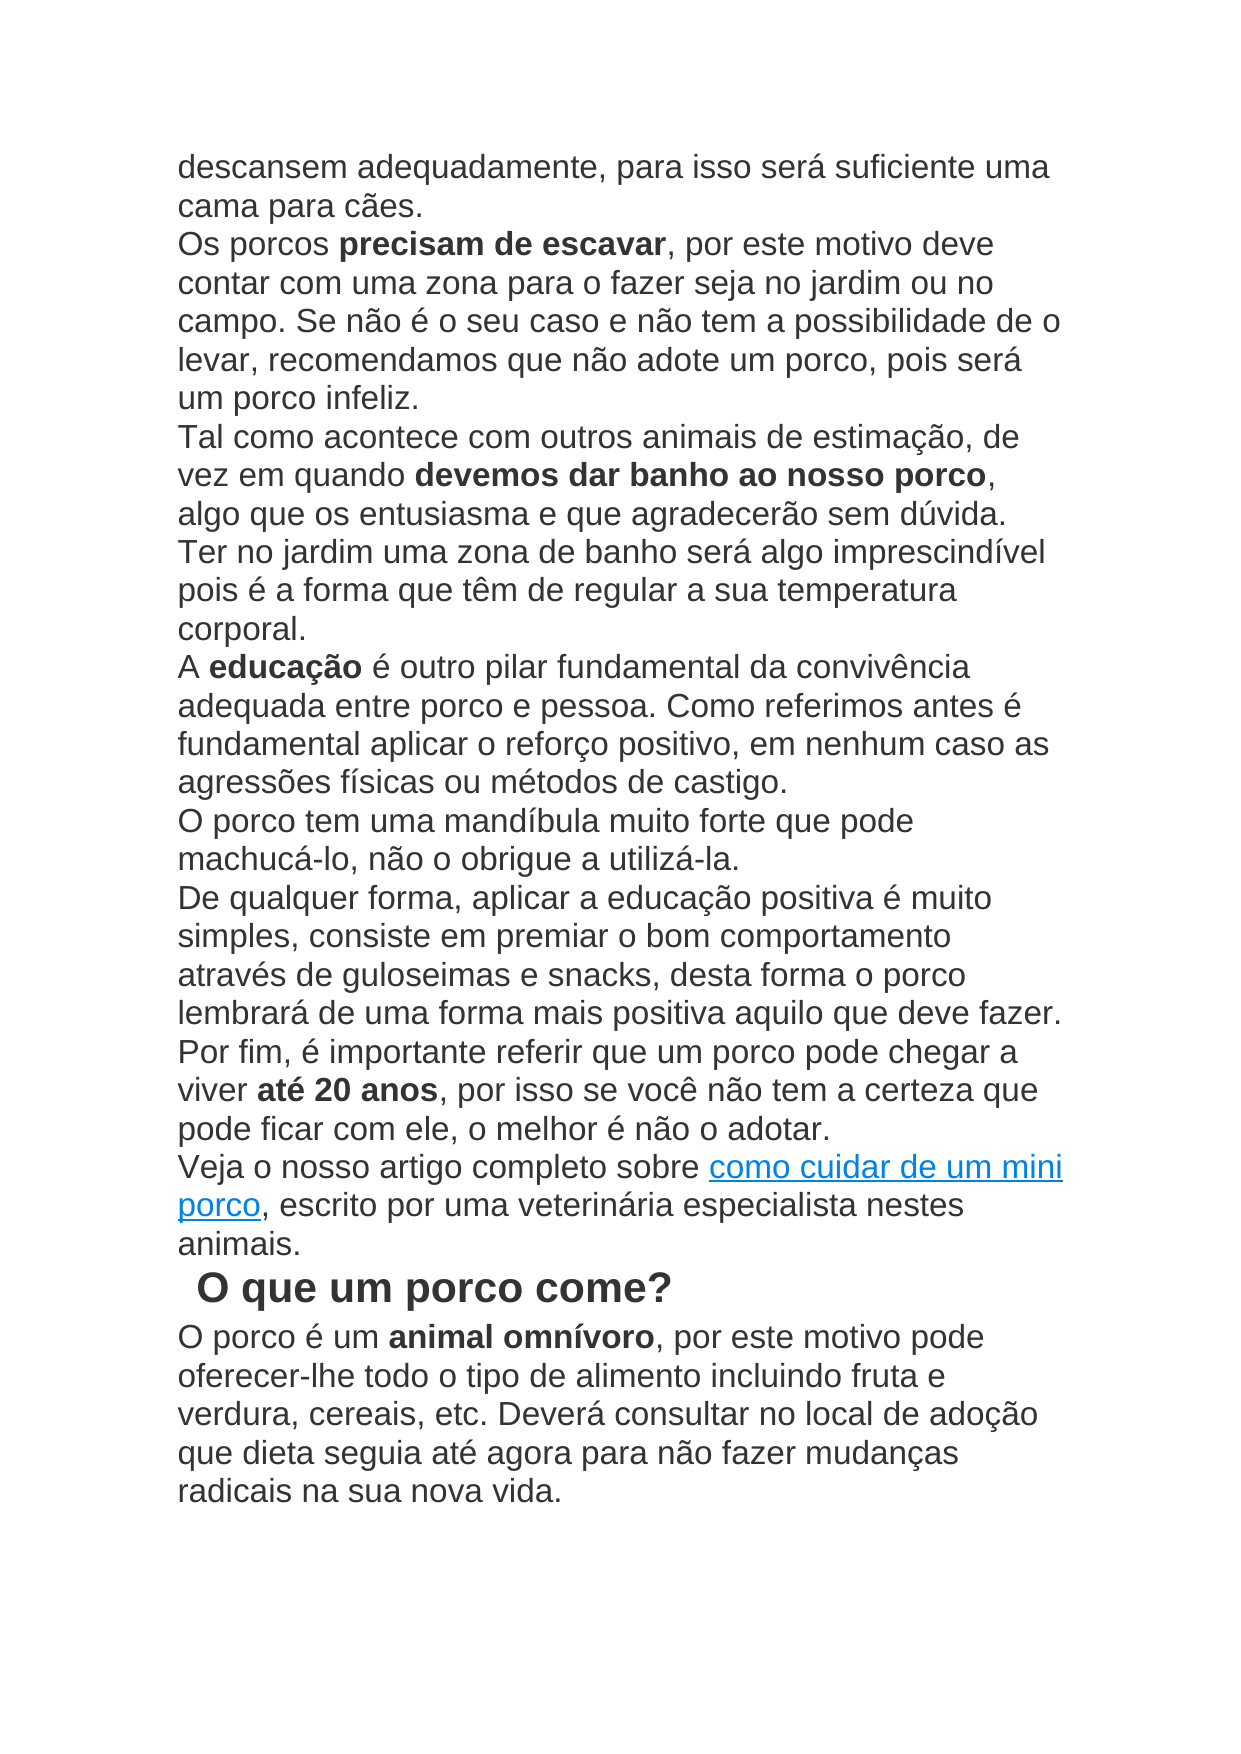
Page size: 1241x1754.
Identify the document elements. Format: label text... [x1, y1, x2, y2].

text Os porcos precisam de escavar, por este motivo deve contar com uma zona para o fazer seja no jardim ou no campo. Se não é o seu caso e não tem a possibilidade de o levar, recomendamos que não adote um porco, pois será um porco infeliz. [177, 224, 1063, 417]
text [177, 148, 1063, 224]
text Tal como acontece com outros animais de estimação, de vez em quando devemos dar banho ao nosso porco, algo que os entusiasma e que agradecerão sem dúvida. Ter no jardim uma zona de banho será algo imprescindível pois é a forma que têm de regular a sua temperatura corporal. [177, 417, 1063, 647]
text A educação é outro pilar fundamental da convivência adequada entre porco e pessoa. Como referimos antes é fundamental aplicar o reforço positivo, em nenhum caso as agressões físicas ou métodos de castigo. [177, 647, 1063, 801]
text O porco é um animal omnívoro, por este motivo pode oferecer-lhe todo o tipo de alimento incluindo fruta e verdura, cereais, etc. Deverá consultar no local de adoção que dieta seguia até agora para não fazer mudanças radicais na sua nova vida. [177, 1318, 1063, 1510]
text Veja o nosso artigo completo sobre como cuidar de um mini porco, escrito por uma veterinária especialista nestes animais. [177, 1147, 1063, 1262]
subtitle O que um porco come? [196, 1262, 1044, 1311]
text Por fim, é importante referir que um porco pode chegar a viver até 20 anos, por isso se você não tem a certeza que pode ficar com ele, o melhor é não o adotar. [177, 1032, 1063, 1147]
text De qualquer forma, aplicar a educação positiva é muito simples, consiste em premiar o bom comportamento através de guloseimas e snacks, desta forma o porco lembrará de uma forma mais positiva aquilo que deve fazer. [177, 878, 1063, 1032]
text O porco tem uma mandíbula muito forte que pode machucá-lo, não o obrigue a utilizá-la. [177, 801, 1063, 878]
